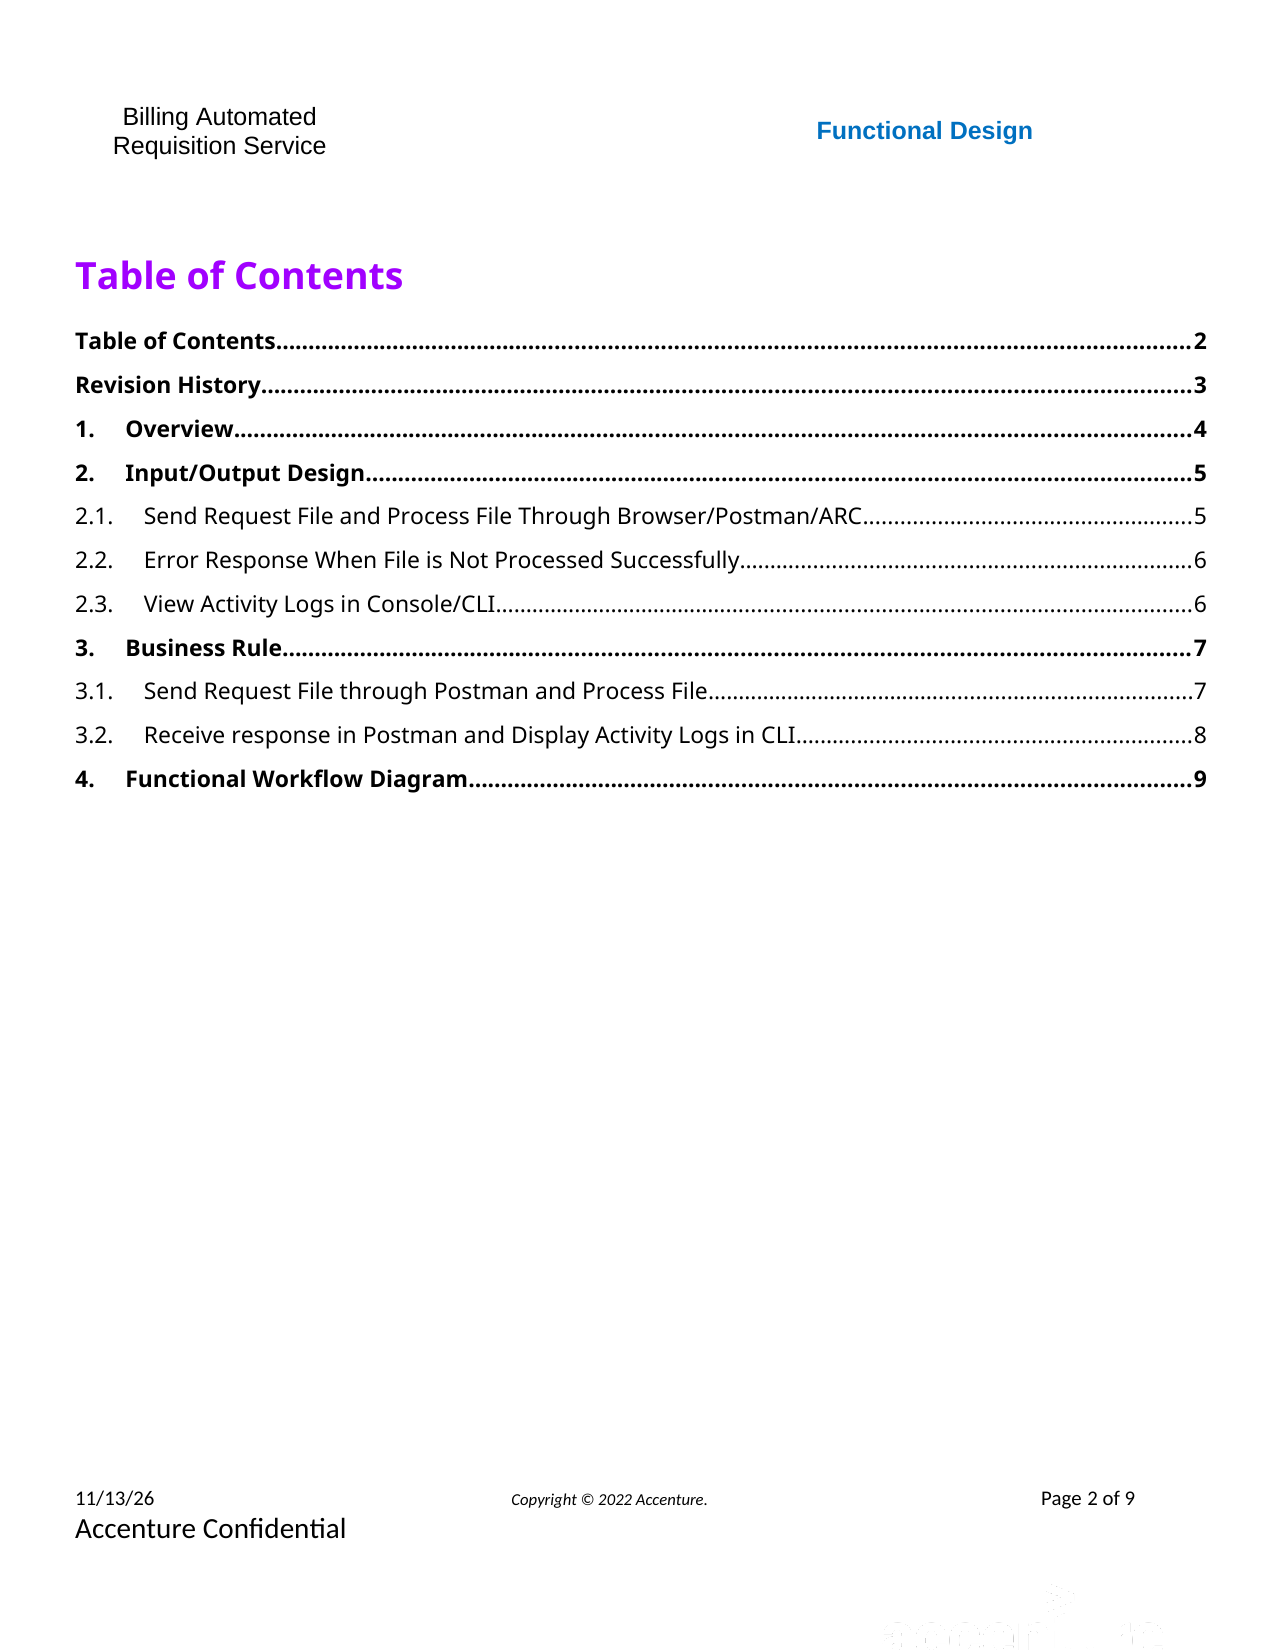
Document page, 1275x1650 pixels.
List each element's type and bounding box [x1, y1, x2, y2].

picture [882, 1582, 1163, 1650]
